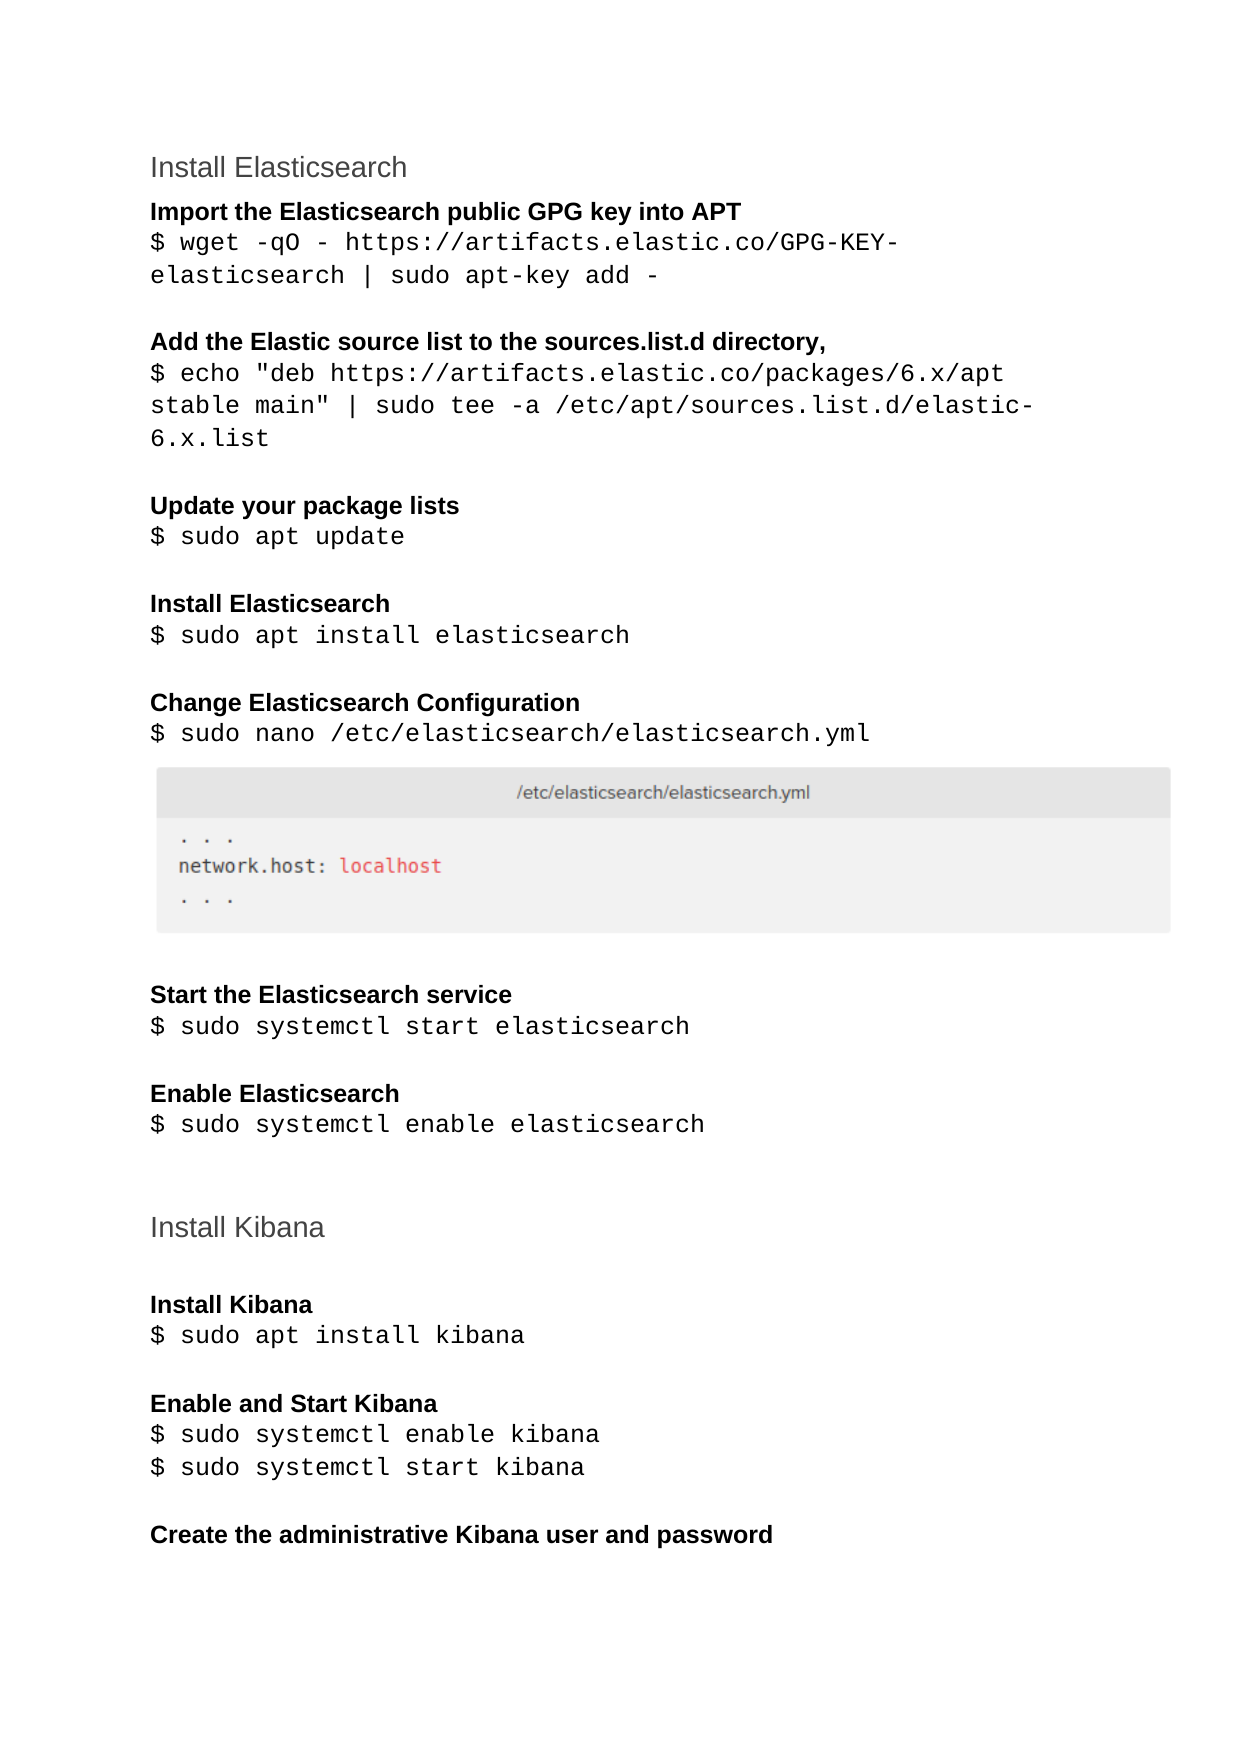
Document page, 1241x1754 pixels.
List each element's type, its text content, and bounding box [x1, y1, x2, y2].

text Import the Elasticsearch public GPG key into APT [150, 197, 1090, 226]
text Enable and Start Kibana [150, 1389, 1090, 1417]
picture [150, 753, 1179, 944]
text $ echo "deb https://artifacts.elastic.co/packages/6.x/apt stable main" | sudo tee -a /etc/apt/sources.list.d/elastic-6.x.list [150, 360, 1090, 454]
text Install Elasticsearch [150, 589, 1090, 618]
text Update your package lists [150, 491, 1090, 520]
text Start the Elasticsearch service [150, 980, 1090, 1009]
text Enable Elasticsearch [150, 1079, 1090, 1108]
text $ wget -qO - https://artifacts.elastic.co/GPG-KEY-elasticsearch | sudo apt-key add - [150, 230, 1090, 291]
text $ sudo systemctl start kibana [150, 1454, 1090, 1482]
text Install Kibana [150, 1290, 1090, 1319]
text $ sudo systemctl enable elasticsearch [150, 1112, 1090, 1140]
text $ sudo systemctl start elasticsearch [150, 1013, 1090, 1042]
text $ sudo apt install kibana [150, 1323, 1090, 1351]
text $ sudo systemctl enable kibana [150, 1422, 1090, 1450]
text Add the Elastic source list to the sources.list.d directory, [150, 327, 1090, 356]
subtitle Install Elasticsearch [150, 150, 1090, 183]
text Change Elasticsearch Configuration [150, 688, 1090, 717]
text $ sudo apt update [150, 524, 1090, 552]
text $ sudo nano /etc/elasticsearch/elasticsearch.yml [150, 721, 1090, 749]
text $ sudo apt install elasticsearch [150, 622, 1090, 651]
text Create the administrative Kibana user and password [150, 1520, 1090, 1548]
subtitle Install Kibana [150, 1210, 1090, 1244]
